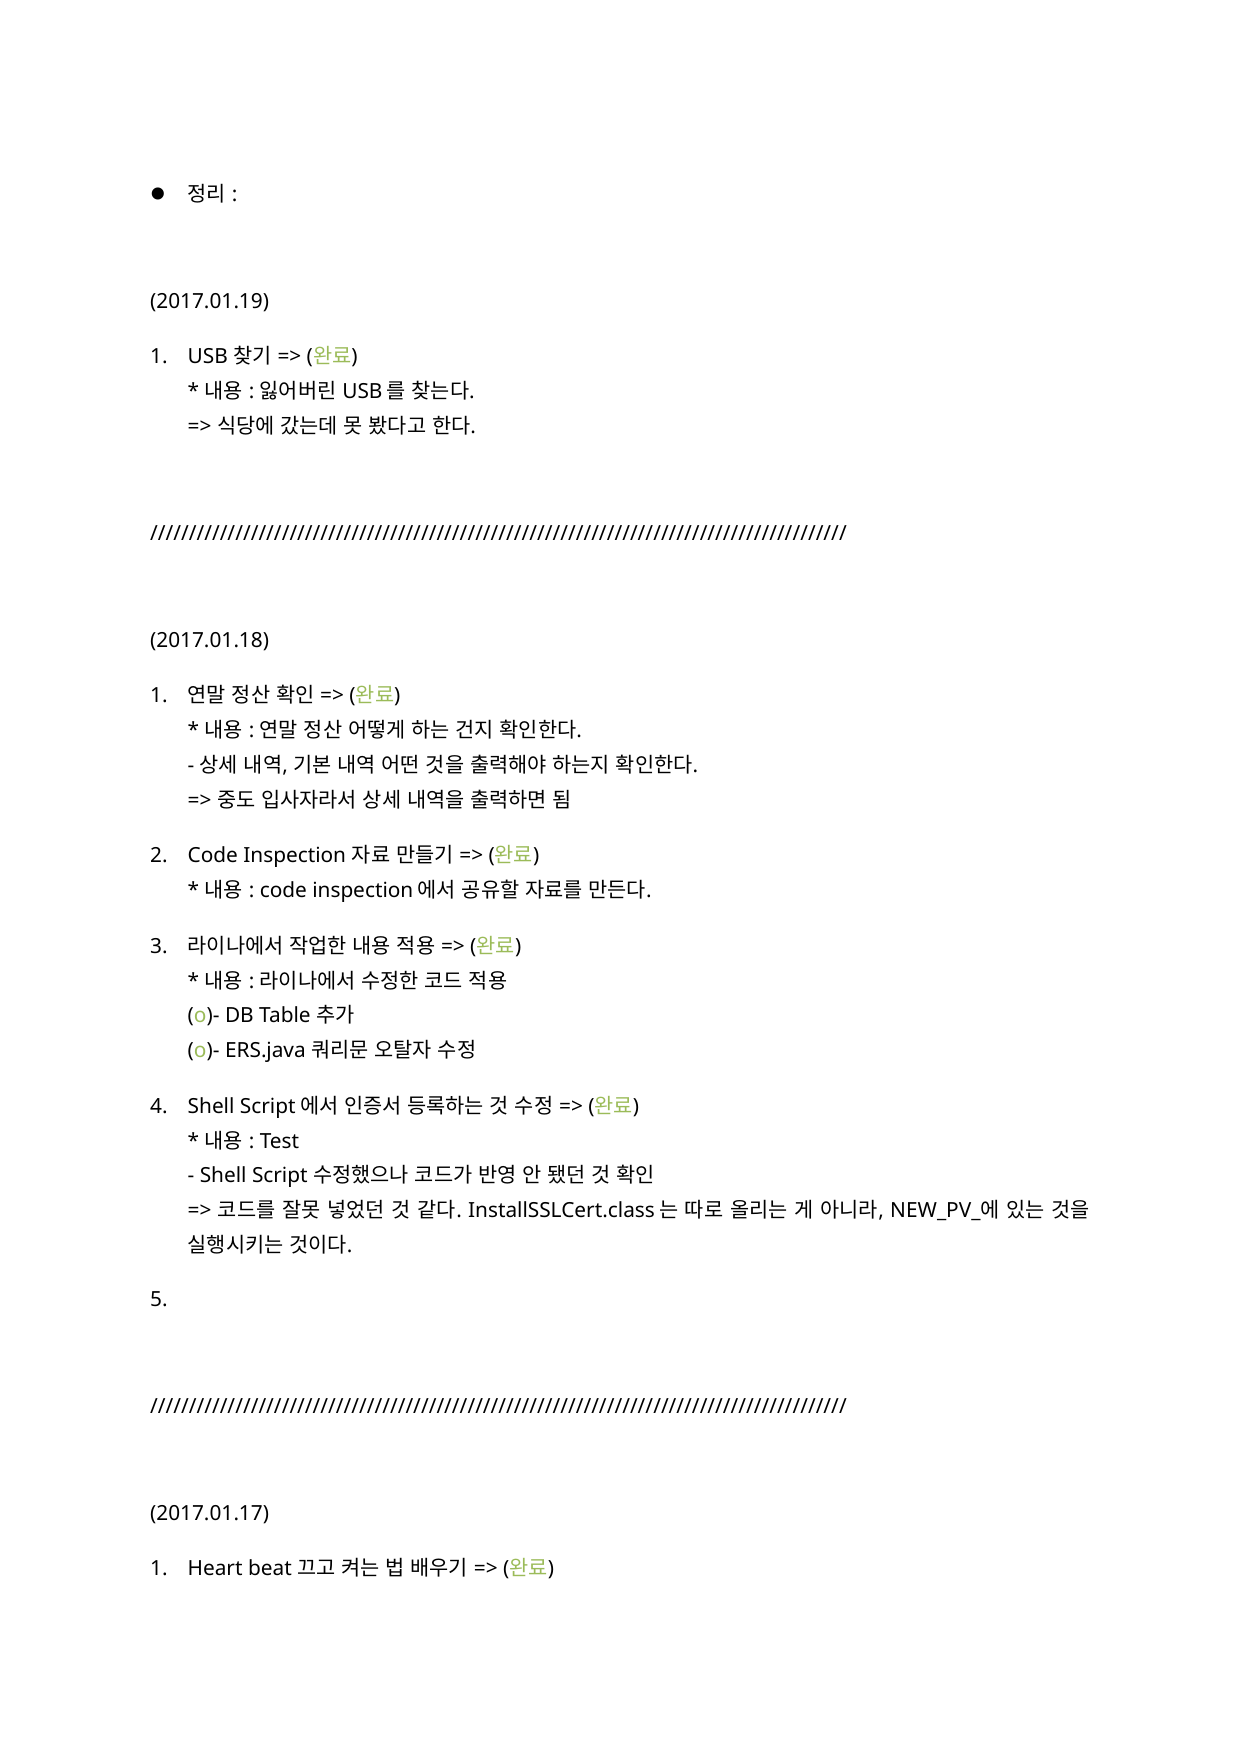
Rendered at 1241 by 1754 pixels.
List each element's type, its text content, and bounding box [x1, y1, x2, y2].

text (2017.01.18) [150, 625, 1090, 654]
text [150, 518, 1090, 547]
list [150, 1551, 1090, 1581]
text (2017.01.17) [150, 1498, 1090, 1526]
list USB 찾기 => (완료) * 내용 : 잃어버린 USB를 찾는다. => 식당에 갔는데 못 봤다고 한다. [150, 340, 1090, 439]
list 정리 : [150, 177, 1090, 207]
list 연말 정산 확인 => (완료) * 내용 : 연말 정산 어떻게 하는 건지 확인한다. - 상세 내역, 기본 내역 어떤 것을 출력해야 하는지 확인한다. => 중도 입사자라서 상세 내역을 출력하면 됨 [150, 679, 1090, 813]
list Code Inspection 자료 만들기 => (완료) * 내용 : code inspection에서 공유할 자료를 만든다. [150, 839, 1090, 904]
text ////////////////////////////////////////////////////////////////////////////////////////// [150, 1391, 1090, 1419]
text (2017.01.19) [150, 286, 1090, 315]
list Shell Script에서 인증서 등록하는 것 수정 => (완료) * 내용 : Test - Shell Script 수정했으나 코드가 반영 안 됐던 것 확인 => 코드를 잘못 넣었던 것 같다. InstallSSLCert.class는 따로 올리는 게 아니라, NEW_PV_에 있는 것을 실행시키는 것이다. [150, 1089, 1090, 1258]
list 라이나에서 작업한 내용 적용 => (완료) * 내용 : 라이나에서 수정한 코드 적용 (o)- DB Table 추가 (o)- ERS.java 쿼리문 오탈자 수정 [150, 929, 1090, 1064]
